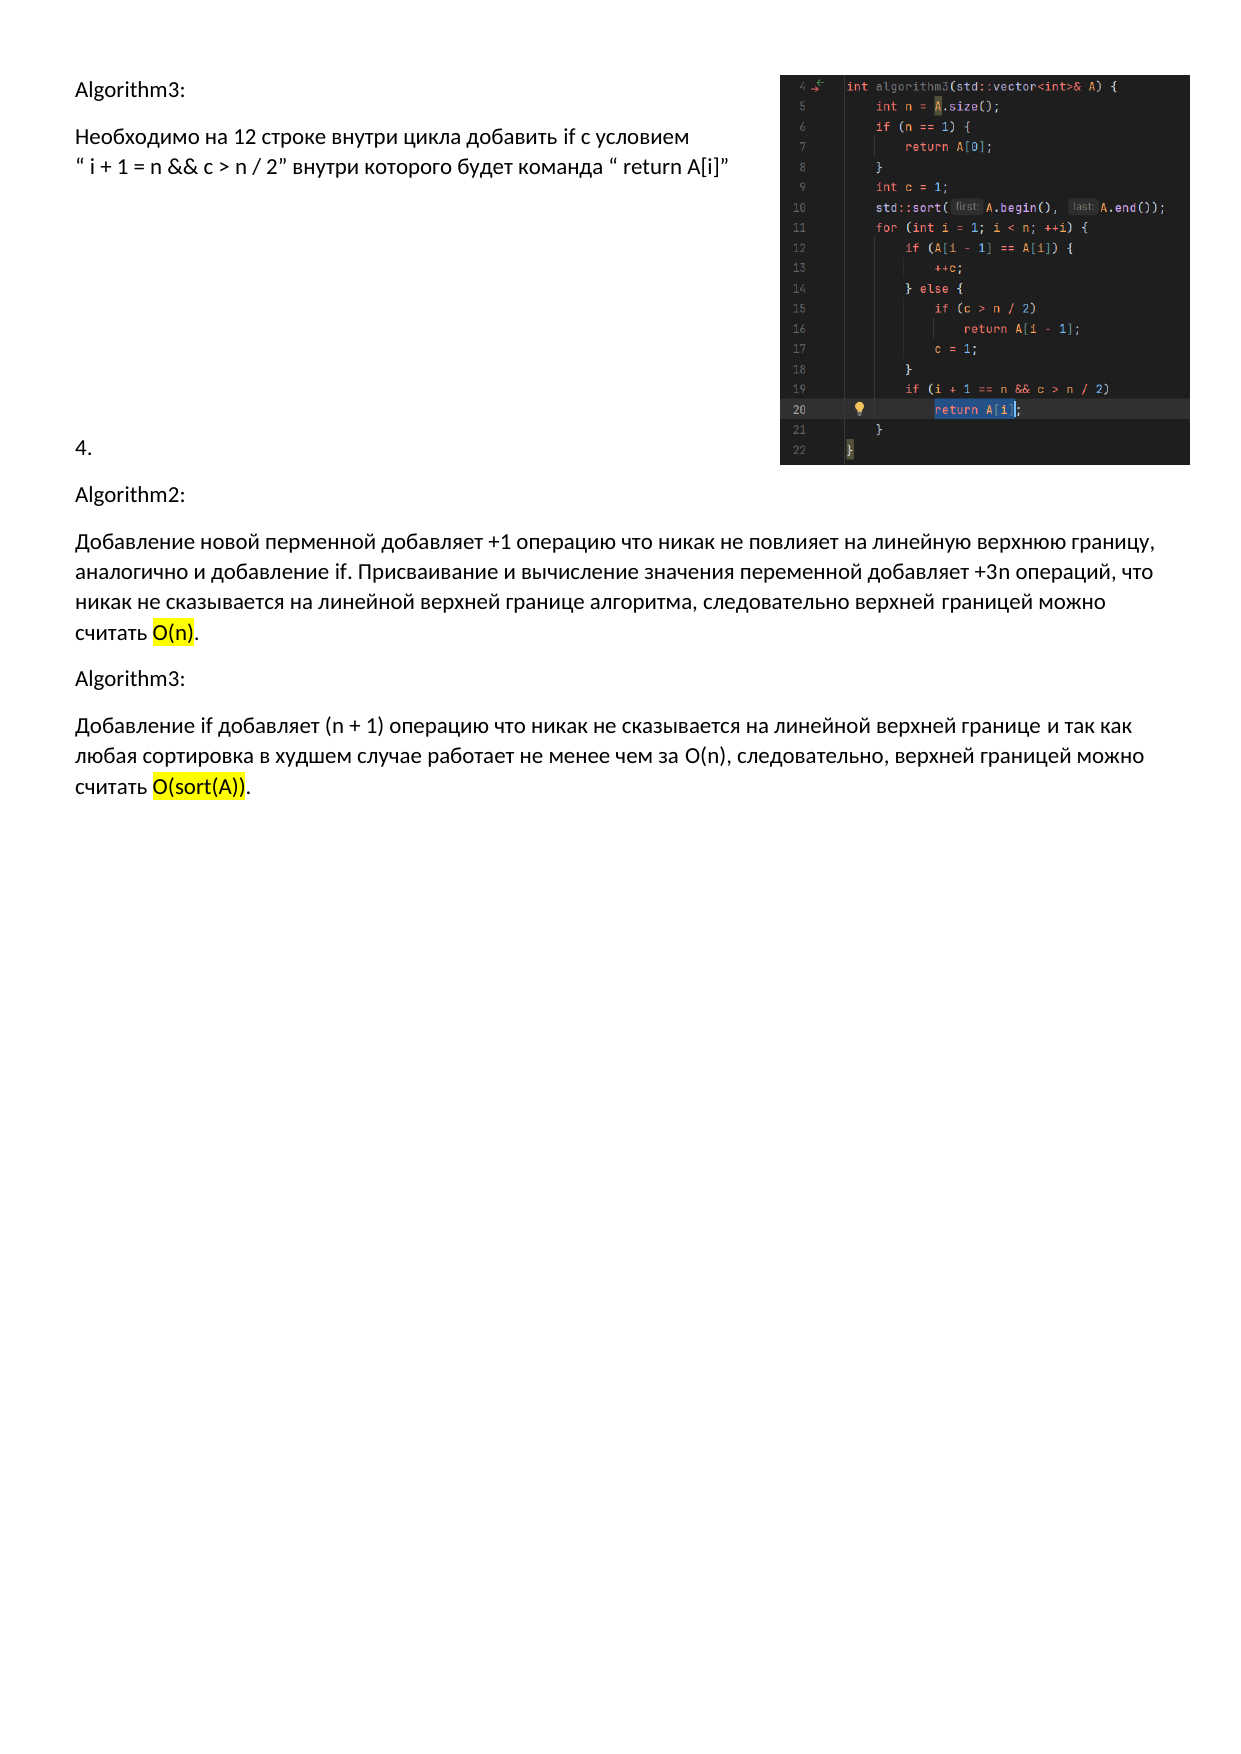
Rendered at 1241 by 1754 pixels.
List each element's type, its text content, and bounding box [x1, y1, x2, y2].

text Algorithm2: [75, 480, 1165, 508]
text Algorithm3: [75, 664, 1165, 693]
text Необходимо на 12 строке внутри цикла добавить if с условием “ i + 1 = n && c > n / 2” внутри которого будет команда “ return A[i]” [75, 122, 780, 180]
text Добавление if добавляет (n + 1) операцию что никак не сказывается на линейной верхней границе и так как любая сортировка в худшем случае работает не менее чем за O(n), следовательно, верхней границей можно считать O(sort(A)). [75, 711, 1165, 800]
text 4. [75, 433, 780, 461]
text Добавление новой перменной добавляет +1 операцию что никак не повлияет на линейную верхнюю границу, аналогично и добавление if. Присваивание и вычисление значения переменной добавляет +3n операций, что никак не сказывается на линейной верхней границе алгоритма, следовательно верхней границей можно считать O(n). [75, 527, 1165, 646]
text Algorithm3: [75, 75, 780, 103]
picture [780, 75, 1190, 465]
